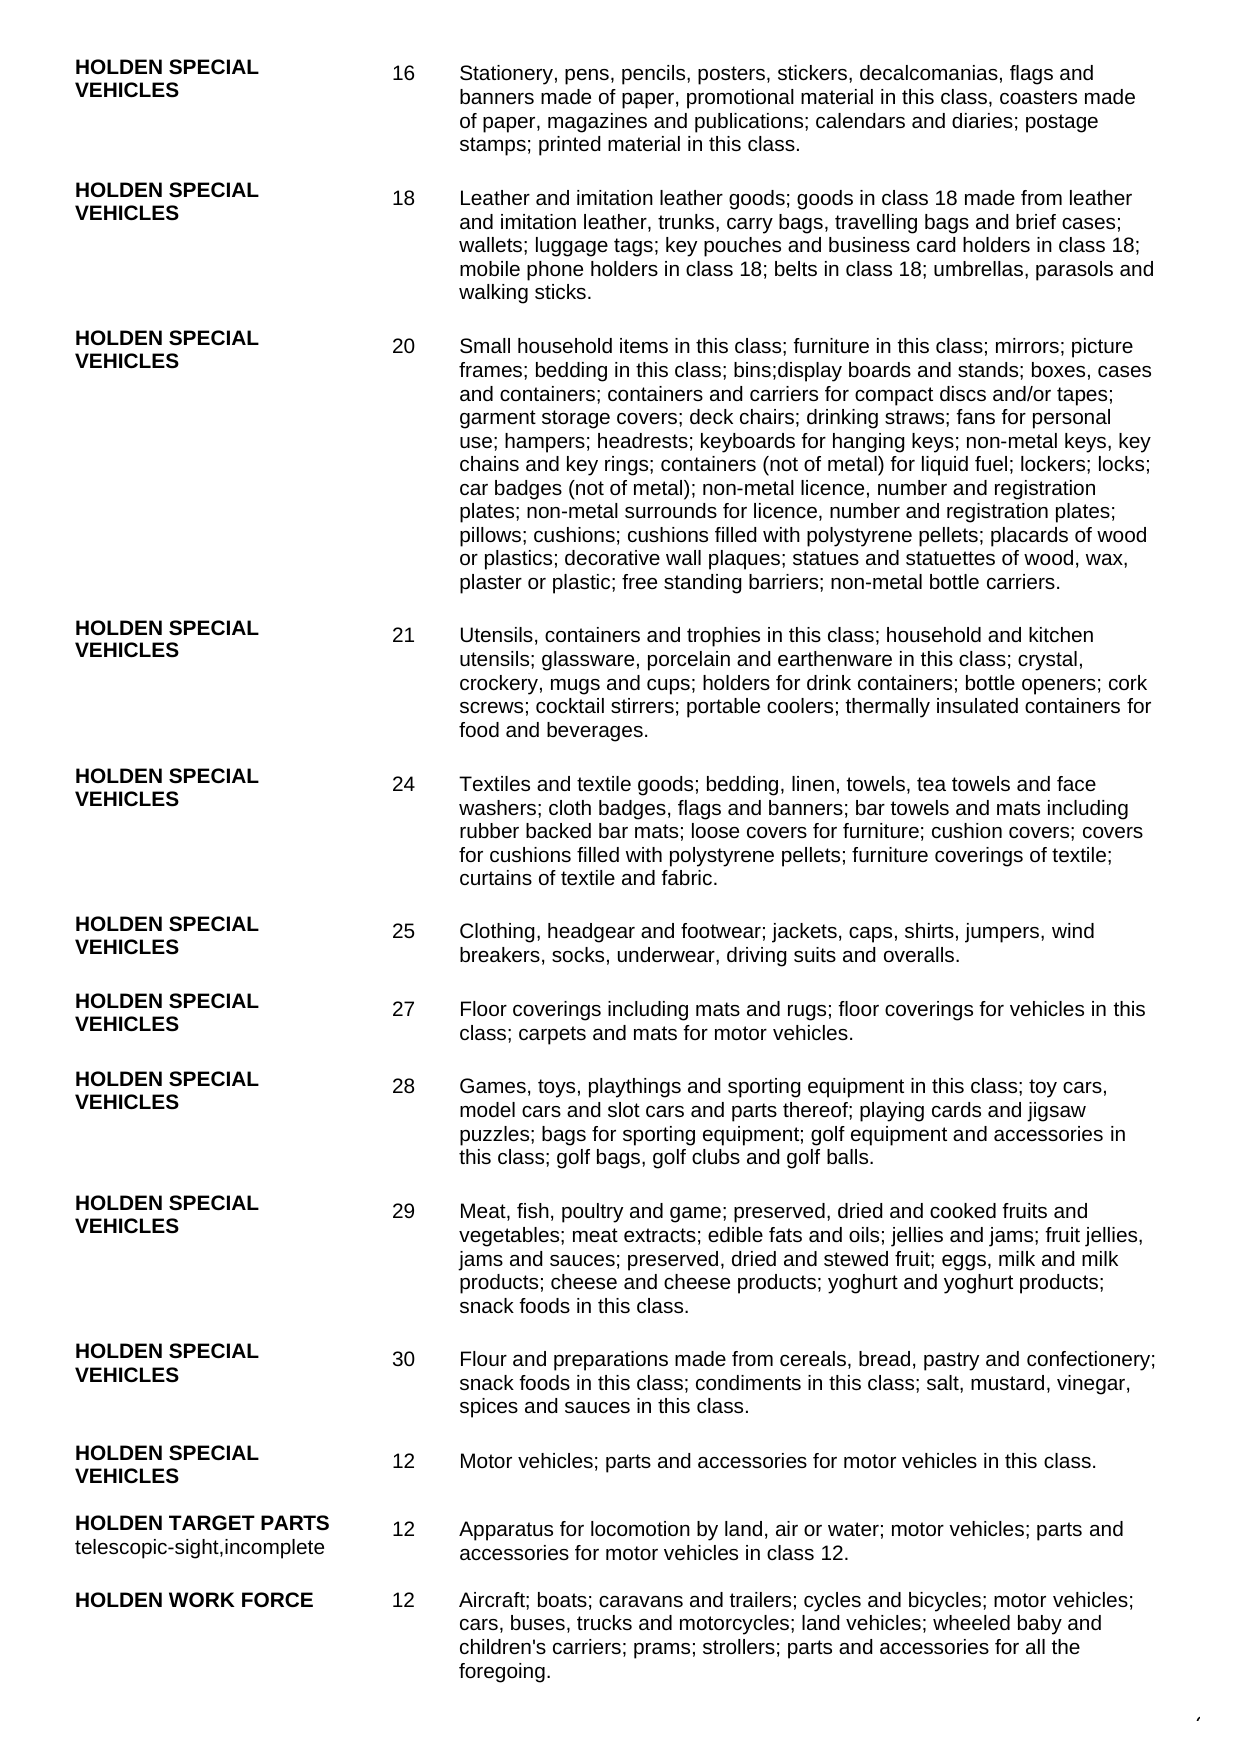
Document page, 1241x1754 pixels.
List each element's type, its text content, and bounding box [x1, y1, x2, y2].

list Small household items in this class; furniture in this class; mirrors; picture frames; bedding in this class; bins;display boards and stands; boxes, cases and containers; containers and carriers for compact discs and/or tapes; garment storage covers; deck chairs; drinking straws; fans for personal use; hampers; headrests; keyboards for hanging keys; non-metal keys, key chains and key rings; containers (not of metal) for liquid fuel; lockers; locks; car badges (not of metal); non-metal licence, number and registration plates; non-metal surrounds for licence, number and registration plates; pillows; cushions; cushions filled with polystyrene pellets; placards of wood or plastics; decorative wall plaques; statues and statuettes of wood, wax, plaster or plastic; free standing barriers; non-metal bottle carriers. [392, 335, 1153, 594]
subtitle HOLDEN SPECIAL VEHICLES [75, 765, 261, 811]
list Utensils, containers and trophies in this class; household and kitchen utensils; glassware, porcelain and earthenware in this class; crystal, crockery, mugs and cups; holders for drink containers; bottle openers; cork screws; cocktail stirrers; portable coolers; thermally insulated containers for food and beverages. [392, 624, 1152, 742]
subtitle HOLDEN SPECIAL VEHICLES [75, 990, 261, 1036]
subtitle HOLDEN SPECIAL VEHICLES [75, 617, 261, 662]
text 16 Stationery, pens, pencils, posters, stickers, decalcomanias, flags and banners made of paper, promotional material in this class, coasters made of paper, magazines and publications; calendars and diaries; postage stamps; printed material in this class. [392, 62, 1137, 156]
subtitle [75, 56, 261, 102]
list Meat, fish, poultry and game; preserved, dried and cooked fruits and vegetables; meat extracts; edible fats and oils; jellies and jams; fruit jellies, jams and sauces; preserved, dried and stewed fruit; eggs, milk and milk products; cheese and cheese products; yoghurt and yoghurt products; snack foods in this class. [392, 1200, 1145, 1318]
text 18 Leather and imitation leather goods; goods in class 18 made from leather and imitation leather, trunks, carry bags, travelling bags and brief cases; wallets; luggage tags; key pouches and business card holders in class 18; mobile phone holders in class 18; belts in class 18; umbrellas, parasols and walking sticks. [392, 187, 1156, 304]
list Flour and preparations made from cereals, bread, pastry and confectionery; snack foods in this class; condiments in this class; salt, mustard, vinegar, spices and sauces in this class. [392, 1348, 1157, 1418]
list Floor coverings including mats and rugs; floor coverings for vehicles in this class; carpets and mats for motor vehicles. [392, 998, 1146, 1044]
text 12 Apparatus for locomotion by land, air or water; motor vehicles; parts and accessories for motor vehicles in class 12. [392, 1517, 1124, 1564]
list Textiles and textile goods; bedding, linen, towels, tea towels and face washers; cloth badges, flags and banners; bar towels and mats including rubber backed bar mats; loose covers for furniture; cushion covers; covers for cushions filled with polystyrene pellets; furniture coverings of textile; curtains of textile and fabric. [392, 772, 1144, 890]
text cars, buses, trucks and motorcycles; land vehicles; wheeled baby and children's carriers; prams; strollers; parts and accessories for all the foregoing. [459, 1612, 1106, 1682]
subtitle HOLDEN SPECIAL VEHICLES [75, 1068, 261, 1114]
list Clothing, headgear and footwear; jackets, caps, shirts, jumpers, wind breakers, socks, underwear, driving suits and overalls. [392, 920, 1095, 967]
list Games, toys, playthings and sporting equipment in this class; toy cars, model cars and slot cars and parts thereof; playing cards and jigsaw puzzles; bags for sporting equipment; golf equipment and accessories in this class; golf bags, golf clubs and golf balls. [392, 1075, 1127, 1169]
subtitle HOLDEN TARGET PARTS [75, 1510, 331, 1535]
subtitle HOLDEN SPECIAL VEHICLES [75, 913, 261, 959]
text telescopic-sight,incomplete [75, 1535, 331, 1559]
text HOLDEN WORK FORCE 12 Aircraft; boats; caravans and trailers; cycles and bicycles; motor vehicles; [75, 1587, 1240, 1612]
subtitle HOLDEN SPECIAL VEHICLES [75, 327, 261, 373]
subtitle HOLDEN SPECIAL VEHICLES [75, 1340, 261, 1386]
text 12 Motor vehicles; parts and accessories for motor vehicles in this class. [392, 1449, 1240, 1473]
subtitle HOLDEN SPECIAL VEHICLES [75, 1193, 261, 1238]
subtitle HOLDEN SPECIAL VEHICLES [75, 179, 261, 225]
subtitle HOLDEN SPECIAL VEHICLES [75, 1442, 261, 1488]
